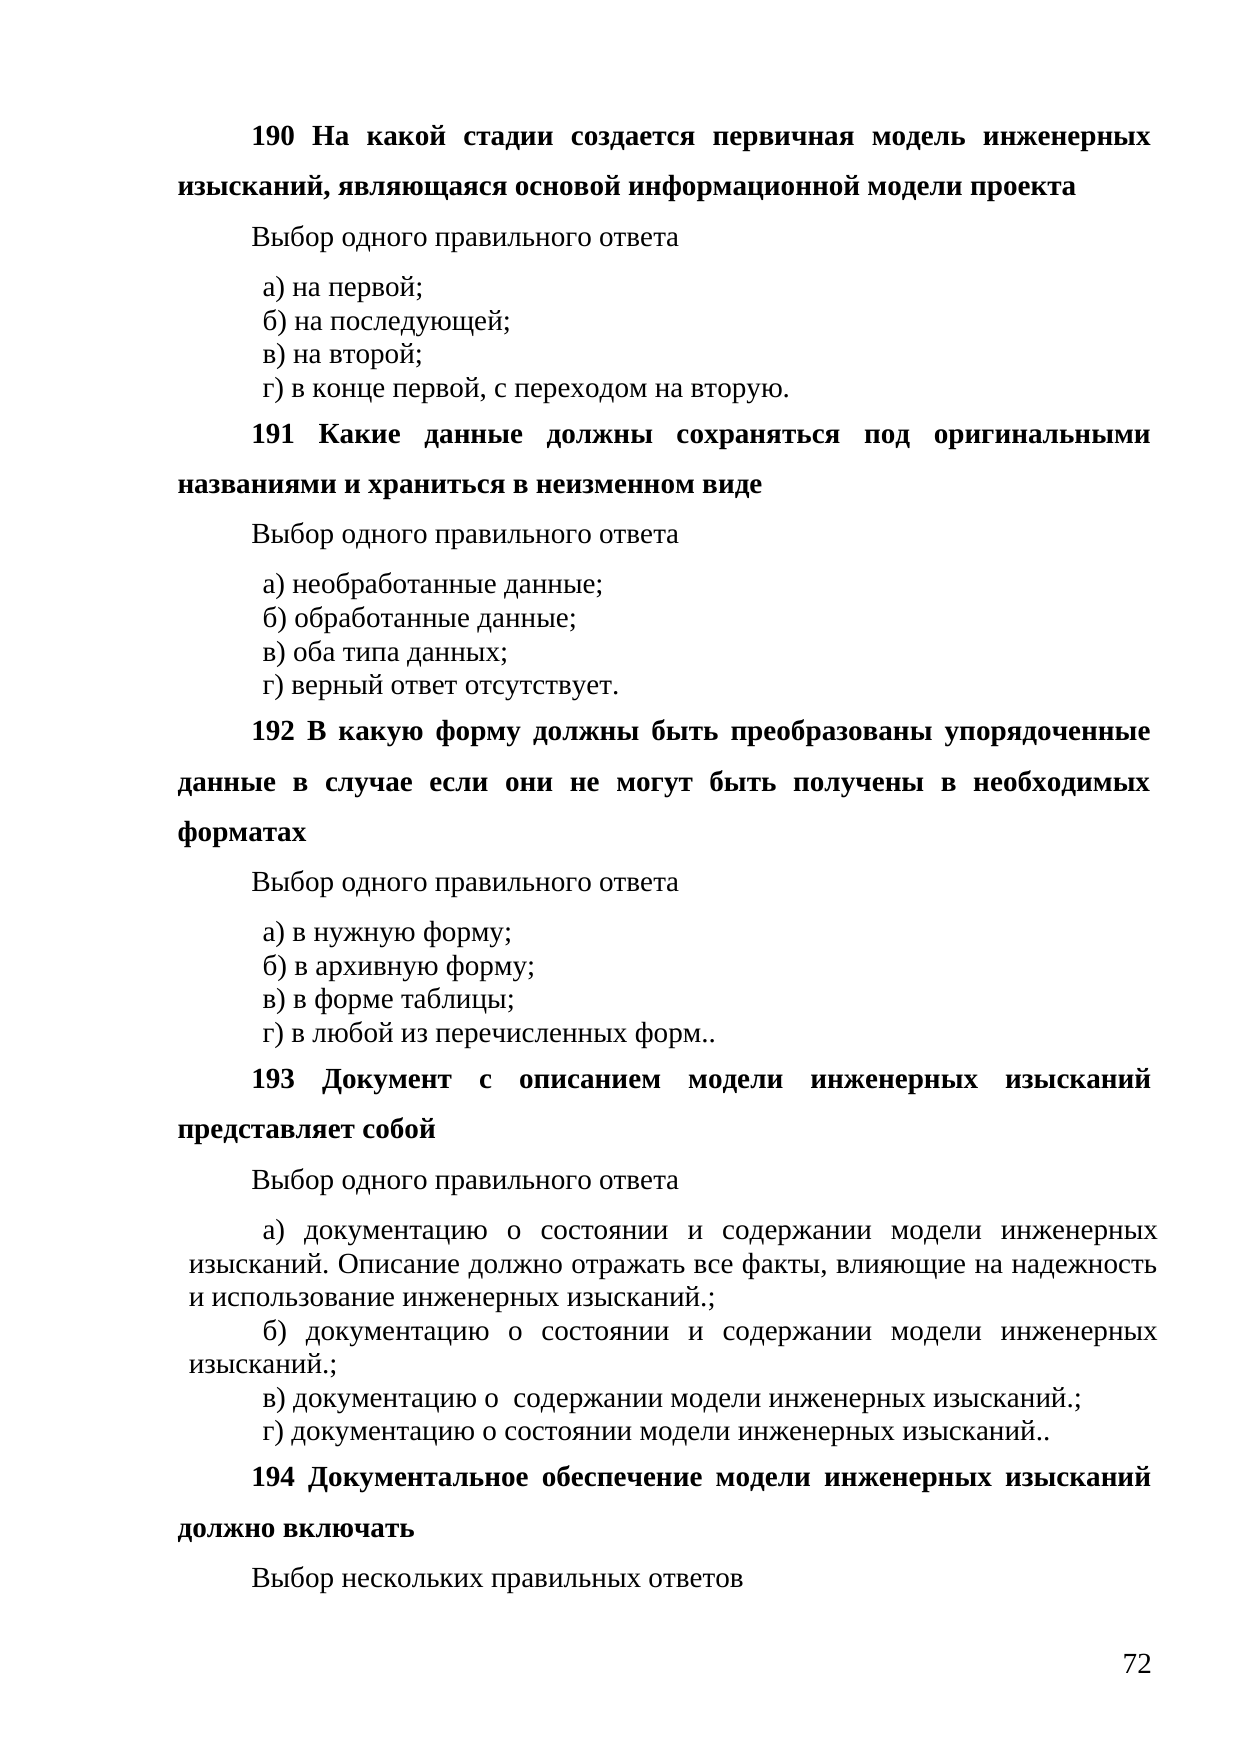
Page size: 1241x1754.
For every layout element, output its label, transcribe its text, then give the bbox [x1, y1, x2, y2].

table_cell г) документацию о состоянии модели инженерных изысканий.. [177, 1414, 1170, 1447]
table_cell г) в любой из перечисленных форм.. [177, 1015, 1170, 1049]
text 192 В какую форму должны быть преобразованы упорядоченные данные в случае если они не могут быть получены в необходимых форматах [177, 713, 1152, 847]
table_cell г) в конце первой, с переходом на вторую. [177, 370, 1170, 403]
table_cell б) на последующей; [177, 303, 1170, 336]
table_cell в) документацию о содержании модели инженерных изысканий.; [177, 1380, 1170, 1413]
table_cell б) в архивную форму; [177, 948, 1170, 982]
table_cell в) на второй; [177, 336, 1170, 370]
table_cell в) в форме таблицы; [177, 982, 1170, 1015]
text Выбор одного правильного ответа [177, 864, 1152, 898]
table_cell г) верный ответ отсутствует. [177, 667, 1170, 701]
text Выбор одного правильного ответа [177, 1162, 1152, 1195]
table_header a) на первой; [177, 269, 1170, 303]
table_header a) необработанные данные; [177, 567, 1170, 600]
text 191 Какие данные должны сохраняться под оригинальными названиями и храниться в неизменном виде [177, 416, 1152, 499]
table_header a) документацию о состоянии и содержании модели инженерных изысканий. Описание должно отражать все факты, влияющие на надежность и использование инженерных изысканий.; [177, 1212, 1170, 1313]
text 194 Документальное обеспечение модели инженерных изысканий должно включать [177, 1459, 1152, 1543]
text Выбор одного правильного ответа [177, 219, 1152, 252]
table_cell б) обработанные данные; [177, 600, 1170, 634]
table_header a) в нужную форму; [177, 915, 1170, 948]
text Выбор нескольких правильных ответов [177, 1560, 1152, 1594]
text Выбор одного правильного ответа [177, 516, 1152, 550]
text 193 Документ с описанием модели инженерных изысканий представляет собой [177, 1061, 1152, 1145]
text 190 На какой стадии создается первичная модель инженерных изысканий, являющаяся основой информационной модели проекта [177, 118, 1152, 202]
table_cell в) оба типа данных; [177, 634, 1170, 667]
table_cell б) документацию о состоянии и содержании модели инженерных изысканий.; [177, 1313, 1170, 1380]
